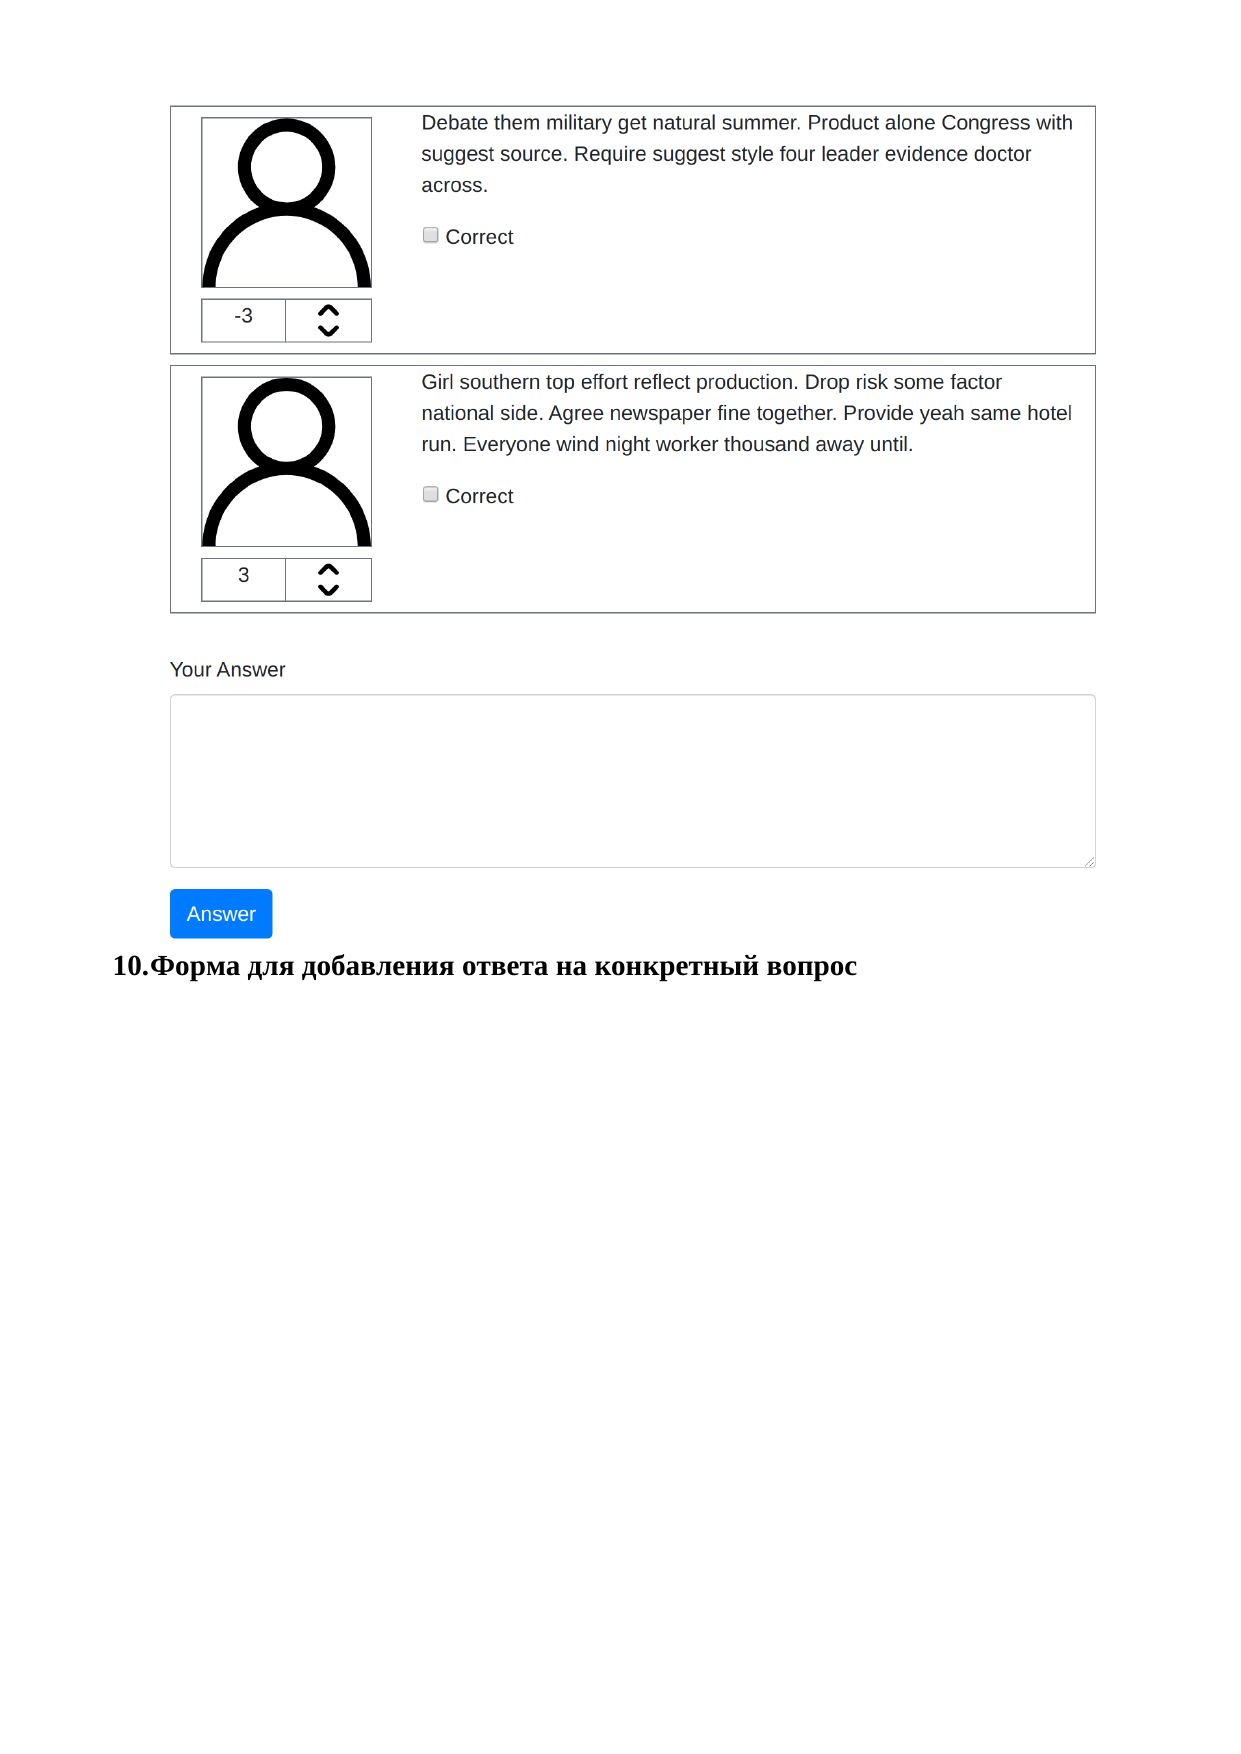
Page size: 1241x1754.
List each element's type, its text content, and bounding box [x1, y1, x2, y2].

picture [93, 98, 1147, 944]
